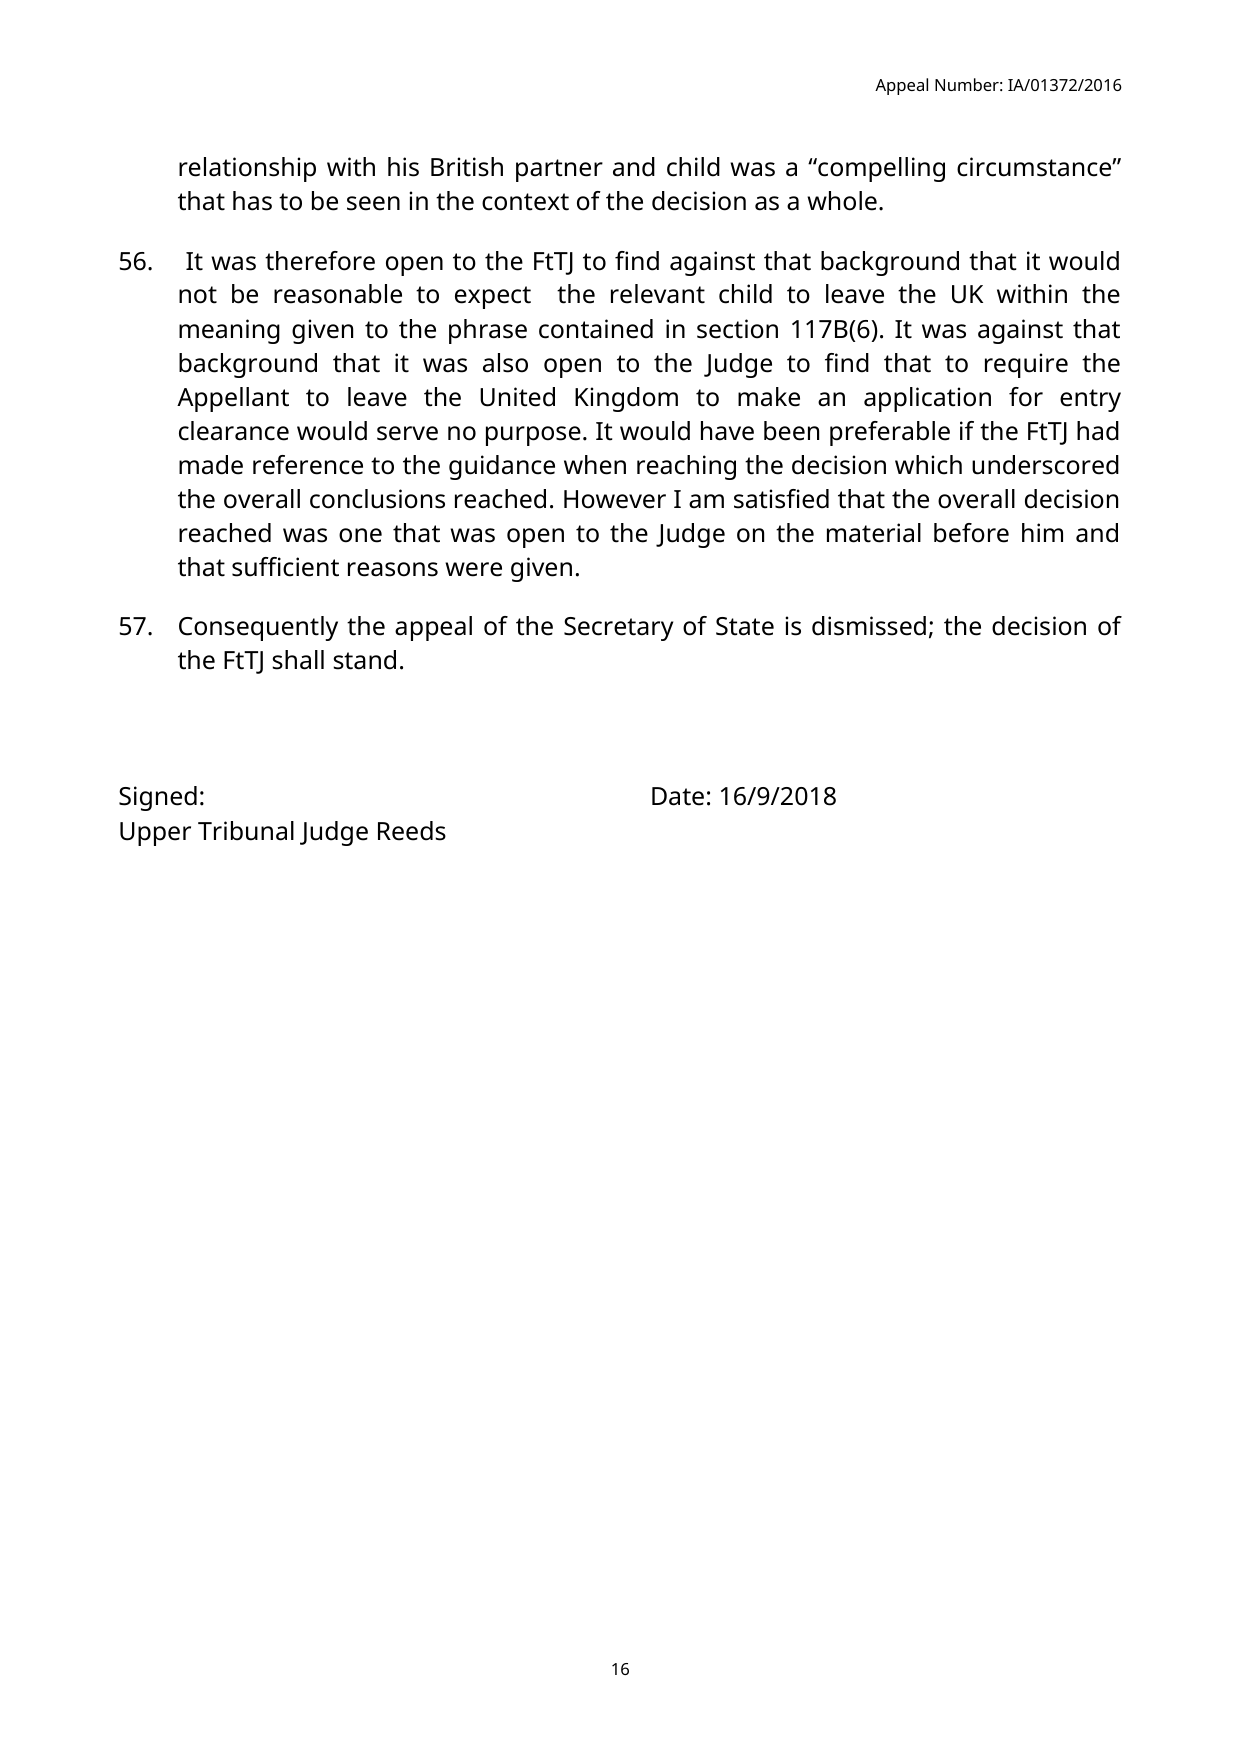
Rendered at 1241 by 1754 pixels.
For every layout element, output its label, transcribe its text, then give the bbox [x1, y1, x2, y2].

list It was therefore open to the FtTJ to find against that background that it would not be reasonable to expect the relevant child to leave the UK within the meaning given to the phrase contained in section 117B(6). It was against that background that it was also open to the Judge to find that to require the Appellant to leave the United Kingdom to make an application for entry clearance would serve no purpose. It would have been preferable if the FtTJ had made reference to the guidance when reaching the decision which underscored the overall conclusions reached. However I am satisfied that the overall decision reached was one that was open to the Judge on the material before him and that sufficient reasons were given. [118, 243, 1122, 584]
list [118, 150, 1122, 218]
text Signed: Date: 16/9/2018 [118, 779, 1122, 813]
text Upper Tribunal Judge Reeds [118, 813, 1122, 847]
list Consequently the appeal of the Secretary of State is dismissed; the decision of the FtTJ shall stand. [118, 609, 1122, 677]
